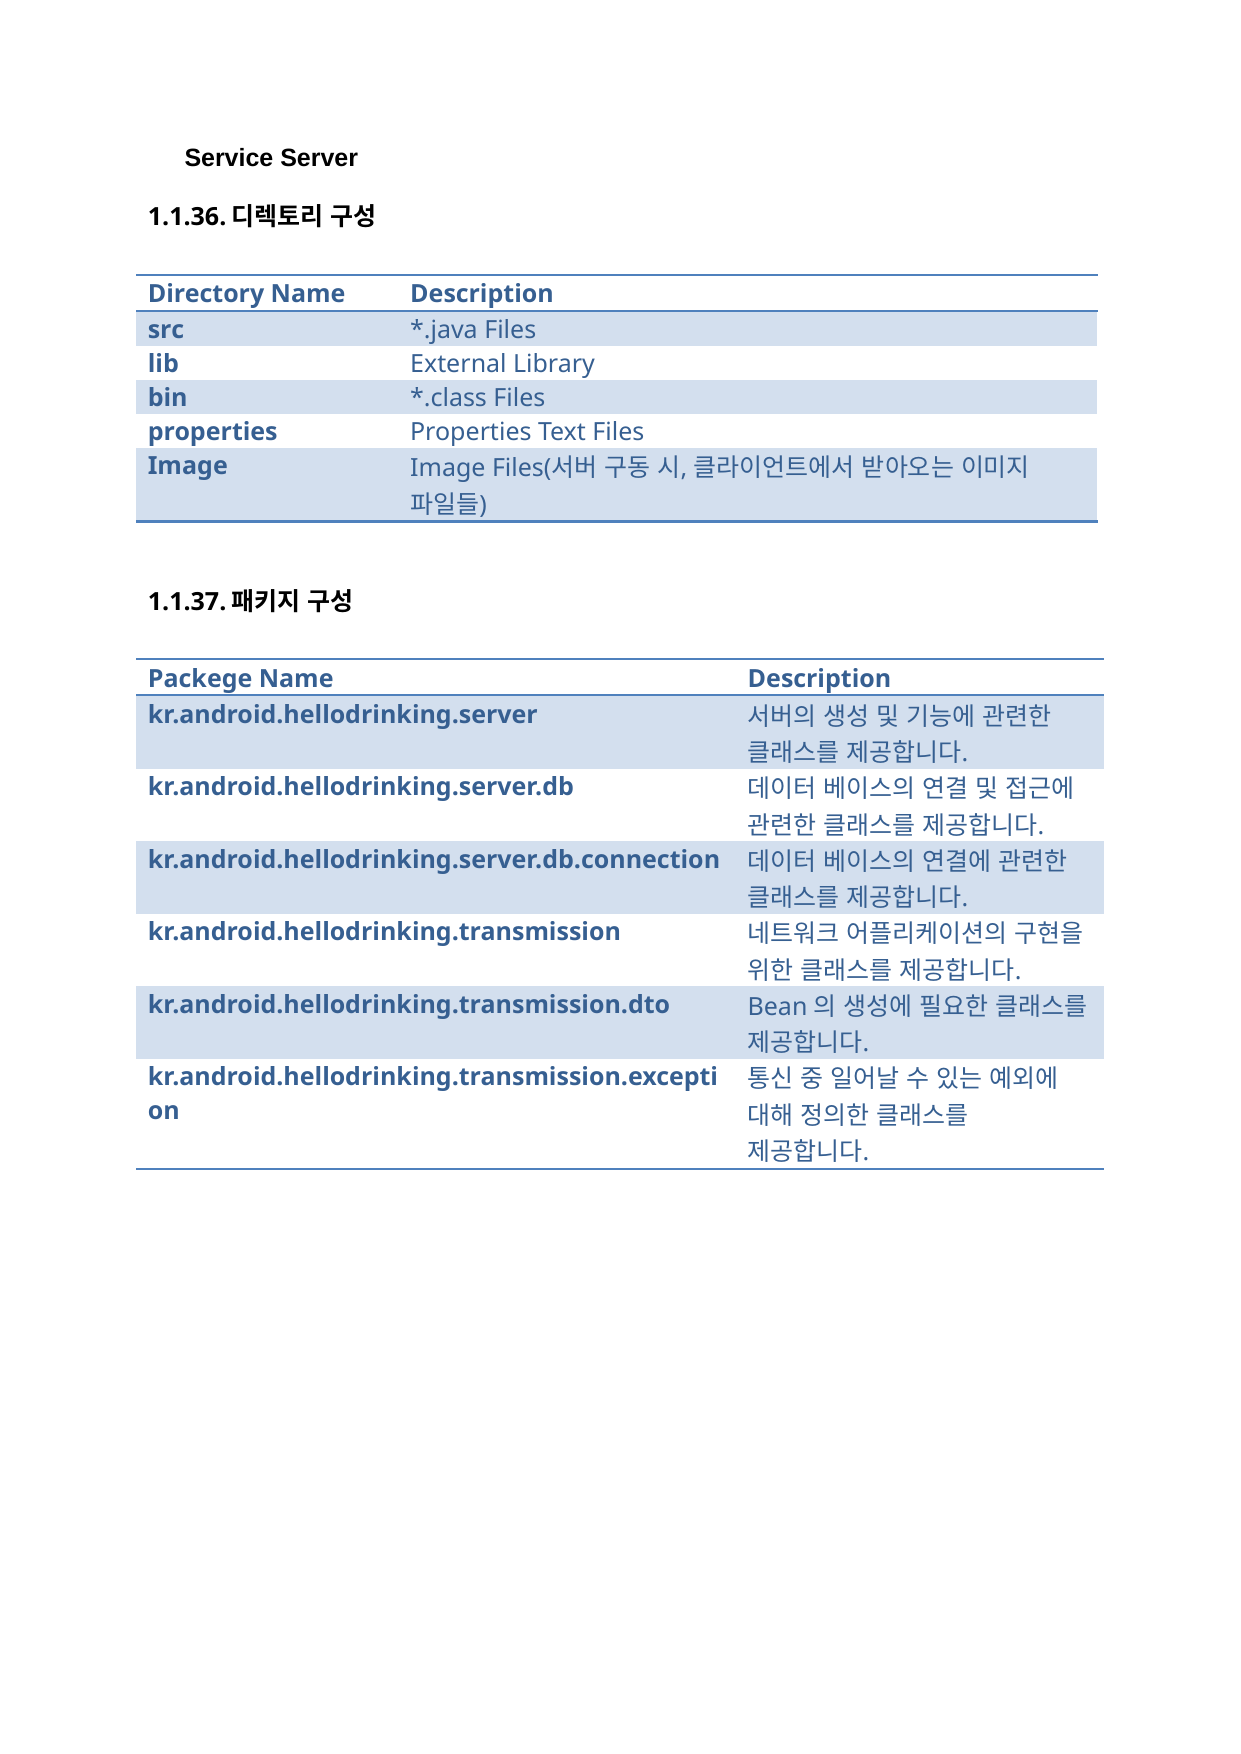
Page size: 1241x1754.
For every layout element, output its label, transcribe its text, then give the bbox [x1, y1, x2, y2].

table_cell 서버의 생성 및 기능에 관련한 클래스를 제공합니다. [736, 696, 1104, 769]
subtitle Service Server [177, 143, 1092, 172]
table_cell Bean 의 생성에 필요한 클래스를 제공합니다. [736, 986, 1104, 1059]
table_cell bin [136, 380, 399, 414]
table_header Description [736, 660, 1104, 694]
table_cell 데이터 베이스의 연결에 관련한 클래스를 제공합니다. [736, 841, 1104, 914]
table_cell kr.android.hellodrinking.transmission.dto [136, 986, 736, 1059]
table_cell *.class Files [399, 380, 1097, 414]
table_cell lib [136, 346, 399, 380]
table_header Packege Name [136, 660, 736, 694]
table_cell kr.android.hellodrinking.server.db.connection [136, 841, 736, 914]
table_cell kr.android.hellodrinking.server.db [136, 769, 736, 841]
table_header Directory Name [136, 276, 399, 309]
table_cell *.java Files [399, 312, 1097, 346]
table_cell Image Files(서버 구동 시, 클라이언트에서 받아오는 이미지 파일들) [399, 448, 1097, 520]
table_header Description [399, 276, 1097, 309]
table_cell kr.android.hellodrinking.transmission.exception [136, 1059, 736, 1168]
table_cell kr.android.hellodrinking.server [136, 696, 736, 769]
subtitle 디렉토리 구성 [148, 197, 1092, 233]
subtitle 패키지 구성 [148, 582, 1092, 618]
table_cell 네트워크 어플리케이션의 구현을 위한 클래스를 제공합니다. [736, 914, 1104, 986]
table_cell 통신 중 일어날 수 있는 예외에 대해 정의한 클래스를 제공합니다. [736, 1059, 1104, 1168]
table_cell Image [136, 448, 399, 520]
table_cell Properties Text Files [399, 414, 1097, 448]
table_cell External Library [399, 346, 1097, 380]
table_cell 데이터 베이스의 연결 및 접근에 관련한 클래스를 제공합니다. [736, 769, 1104, 841]
table_cell properties [136, 414, 399, 448]
table_cell kr.android.hellodrinking.transmission [136, 914, 736, 986]
table_cell src [136, 312, 399, 346]
